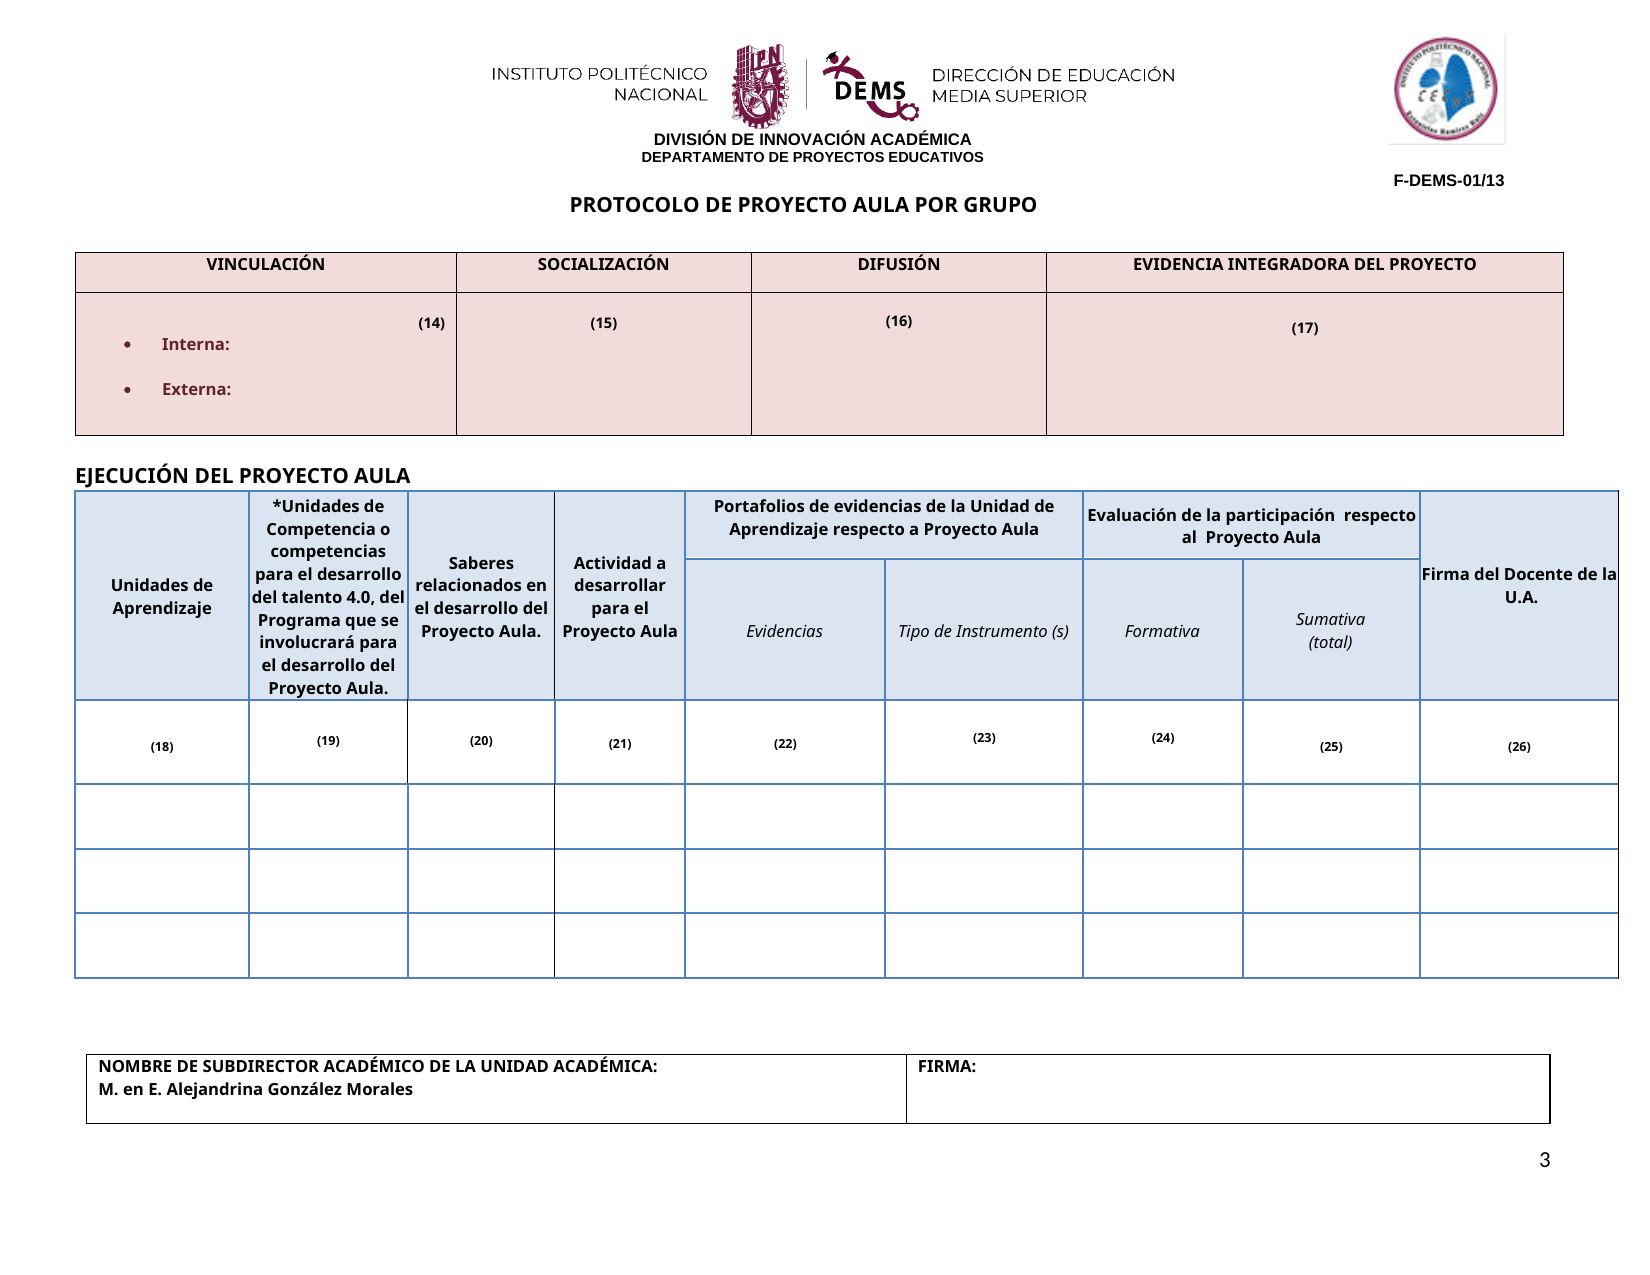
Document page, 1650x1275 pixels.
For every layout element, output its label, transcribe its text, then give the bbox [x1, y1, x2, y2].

table_cell (14) Interna: Externa: [76, 293, 456, 435]
table_cell [1421, 914, 1618, 977]
table_cell [686, 914, 884, 977]
table_header Saberes relacionados en el desarrollo del Proyecto Aula. [409, 492, 554, 699]
table_cell [409, 785, 554, 848]
table_cell [76, 785, 248, 848]
table_header Portafolios de evidencias de la Unidad de Aprendizaje respecto a Proyecto Aula [686, 492, 1082, 557]
table_cell [409, 850, 554, 912]
table_cell [886, 914, 1082, 977]
table_header FIRMA: [907, 1055, 1549, 1123]
table_cell [1421, 785, 1618, 848]
table_cell (22) [686, 701, 884, 783]
table_cell (15) [457, 293, 751, 435]
table_cell (25) [1244, 701, 1419, 783]
table_cell (26) [1421, 701, 1618, 783]
table_cell (23) [886, 701, 1082, 783]
table_header Evaluación de la participación respecto al Proyecto Aula [1084, 492, 1419, 557]
table_cell Sumativa (total) [1244, 560, 1419, 699]
table_cell [555, 785, 684, 848]
table_cell [555, 850, 684, 912]
table_cell Tipo de Instrumento (s) [886, 560, 1082, 699]
table_cell Formativa [1084, 560, 1242, 699]
table_cell (16) [752, 293, 1046, 435]
table_cell [76, 850, 248, 912]
table_cell [250, 914, 407, 977]
table_cell (20) [408, 701, 554, 783]
table_cell [886, 850, 1082, 912]
table_header Actividad a desarrollar para el Proyecto Aula [555, 492, 684, 699]
table_cell [76, 914, 248, 977]
table_cell [1244, 850, 1419, 912]
table_header SOCIALIZACIÓN [457, 253, 751, 292]
table_cell (19) [250, 701, 407, 783]
table_cell [250, 850, 407, 912]
table_cell [1244, 785, 1419, 848]
table_header Firma del Docente de la U.A. [1421, 492, 1618, 699]
table_cell (17) [1047, 293, 1563, 435]
table_cell [250, 785, 407, 848]
text EJECUCIÓN DEL PROYECTO AULA [75, 461, 1550, 489]
table_cell [555, 914, 684, 977]
table_cell (18) [76, 701, 248, 783]
table_header *Unidades de Competencia o competencias para el desarrollo del talento 4.0, del Programa que se involucrará para el desarrollo del Proyecto Aula. [250, 492, 407, 699]
picture [1387, 34, 1507, 146]
table_cell [1244, 914, 1419, 977]
table_cell [1084, 914, 1242, 977]
table_cell (21) [556, 701, 684, 783]
picture [329, 29, 1295, 148]
table_header Unidades de Aprendizaje [76, 492, 248, 699]
table_cell [1084, 785, 1242, 848]
table_cell (24) [1084, 701, 1242, 783]
table_header NOMBRE DE SUBDIRECTOR ACADÉMICO DE LA UNIDAD ACADÉMICA: M. en E. Alejandrina González Morales [87, 1055, 906, 1123]
table_cell [1084, 850, 1242, 912]
table_cell [686, 785, 884, 848]
table_cell Evidencias [686, 560, 884, 699]
table_cell [409, 914, 554, 977]
table_cell [1421, 850, 1618, 912]
table_cell [886, 785, 1082, 848]
table_header VINCULACIÓN [76, 253, 456, 292]
table_header EVIDENCIA INTEGRADORA DEL PROYECTO [1047, 253, 1563, 292]
table_cell [686, 850, 884, 912]
table_header DIFUSIÓN [752, 253, 1046, 292]
